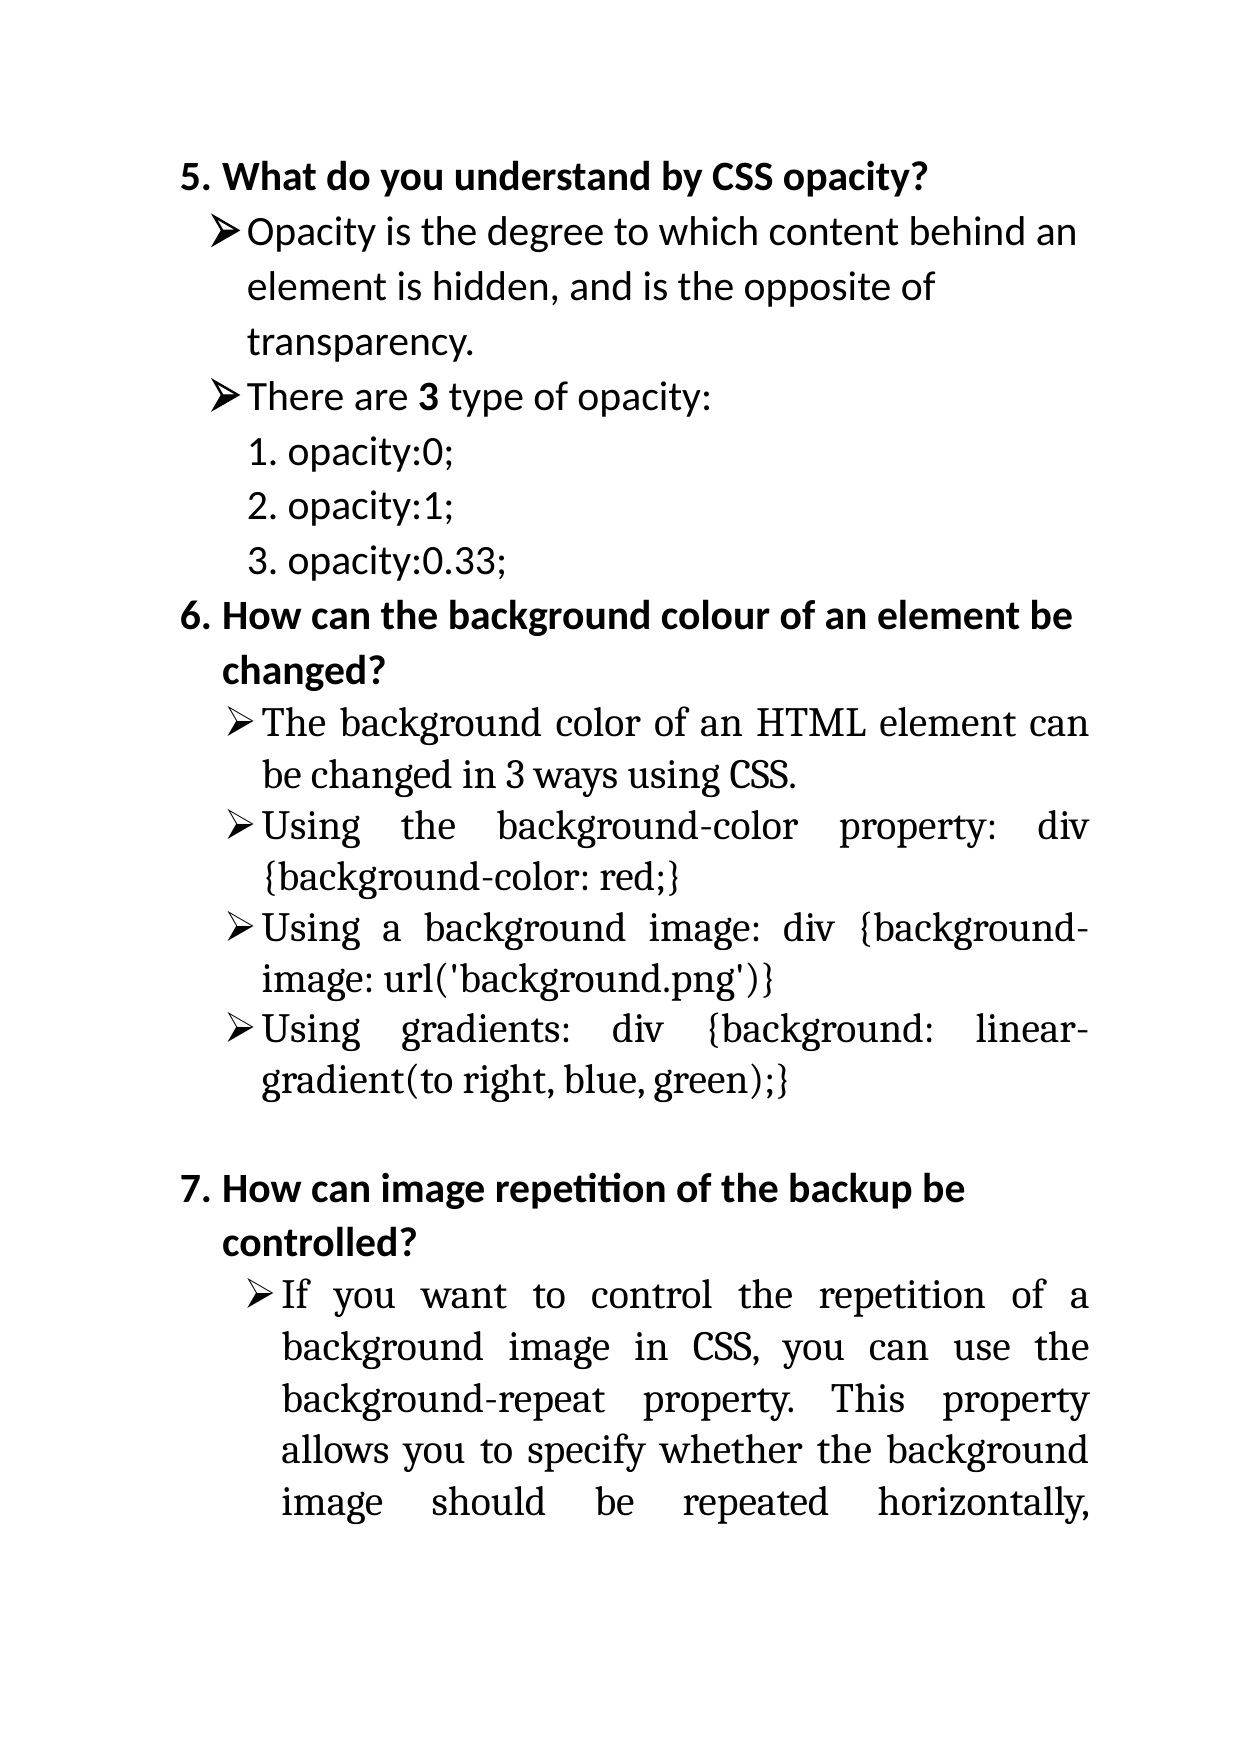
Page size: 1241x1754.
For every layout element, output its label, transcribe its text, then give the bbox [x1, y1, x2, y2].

list Using gradients: div {background: linear-gradient(to right, blue, green);} [224, 1005, 1090, 1104]
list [244, 1271, 1090, 1526]
list opacity:1; [247, 479, 1090, 530]
list There are 3 type of opacity: [209, 369, 1090, 420]
list opacity:0.33; [247, 534, 1090, 585]
list Opacity is the degree to which content behind an element is hidden, and is the opposite of transparency. [209, 205, 1090, 366]
list What do you understand by CSS opacity? [179, 150, 1090, 201]
list Using a background image: div {background-image: url('background.png')} [224, 904, 1090, 1002]
list Using the background-color property: div {background-color: red;} [224, 802, 1090, 901]
list How can image repetition of the backup be controlled? [179, 1162, 1090, 1267]
list The background color of an HTML element can be changed in 3 ways using CSS. [224, 699, 1090, 798]
list opacity:0; [247, 424, 1090, 475]
list How can the background colour of an element be changed? [179, 589, 1090, 695]
